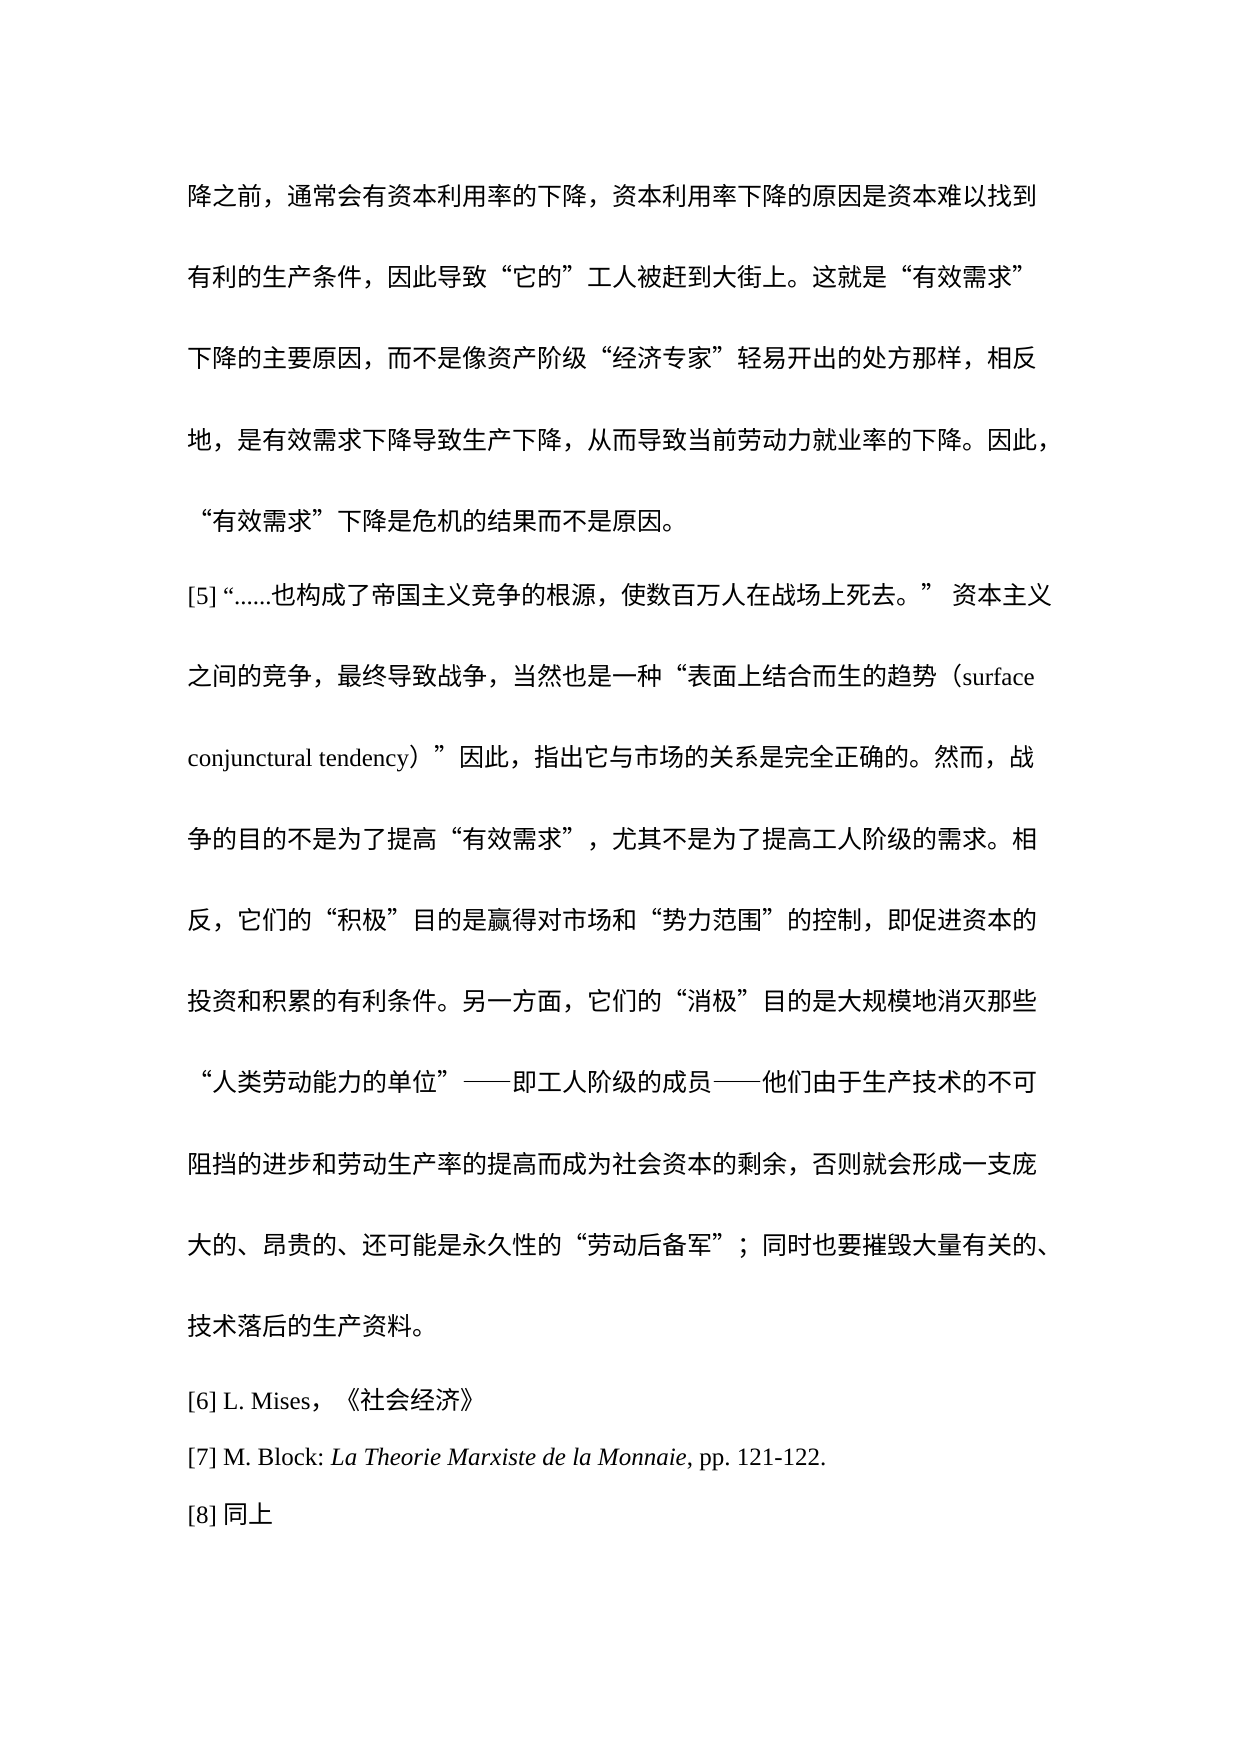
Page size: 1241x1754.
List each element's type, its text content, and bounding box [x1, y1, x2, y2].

text [6] L. Mises，《社会经济》 [187, 1366, 1053, 1431]
text [5] “......也构成了帝国主义竞争的根源，使数百万人在战场上死去。” 资本主义之间的竞争，最终导致战争，当然也是一种“表面上结合而生的趋势（surface conjunctural tendency）”因此，指出它与市场的关系是完全正确的。然而，战争的目的不是为了提高“有效需求”，尤其不是为了提高工人阶级的需求。相反，它们的“积极”目的是赢得对市场和“势力范围”的控制，即促进资本的投资和积累的有利条件。另一方面，它们的“消极”目的是大规模地消灭那些“人类劳动能力的单位”——即工人阶级的成员——他们由于生产技术的不可阻挡的进步和劳动生产率的提高而成为社会资本的剩余，否则就会形成一支庞大的、昂贵的、还可能是永久性的“劳动后备军”；同时也要摧毁大量有关的、技术落后的生产资料。 [187, 561, 1053, 1357]
text [8] 同上 [187, 1480, 1053, 1545]
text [187, 162, 1053, 552]
text [7] M. Block: La Theorie Marxiste de la Monnaie, pp. 121-122. [187, 1440, 1053, 1473]
